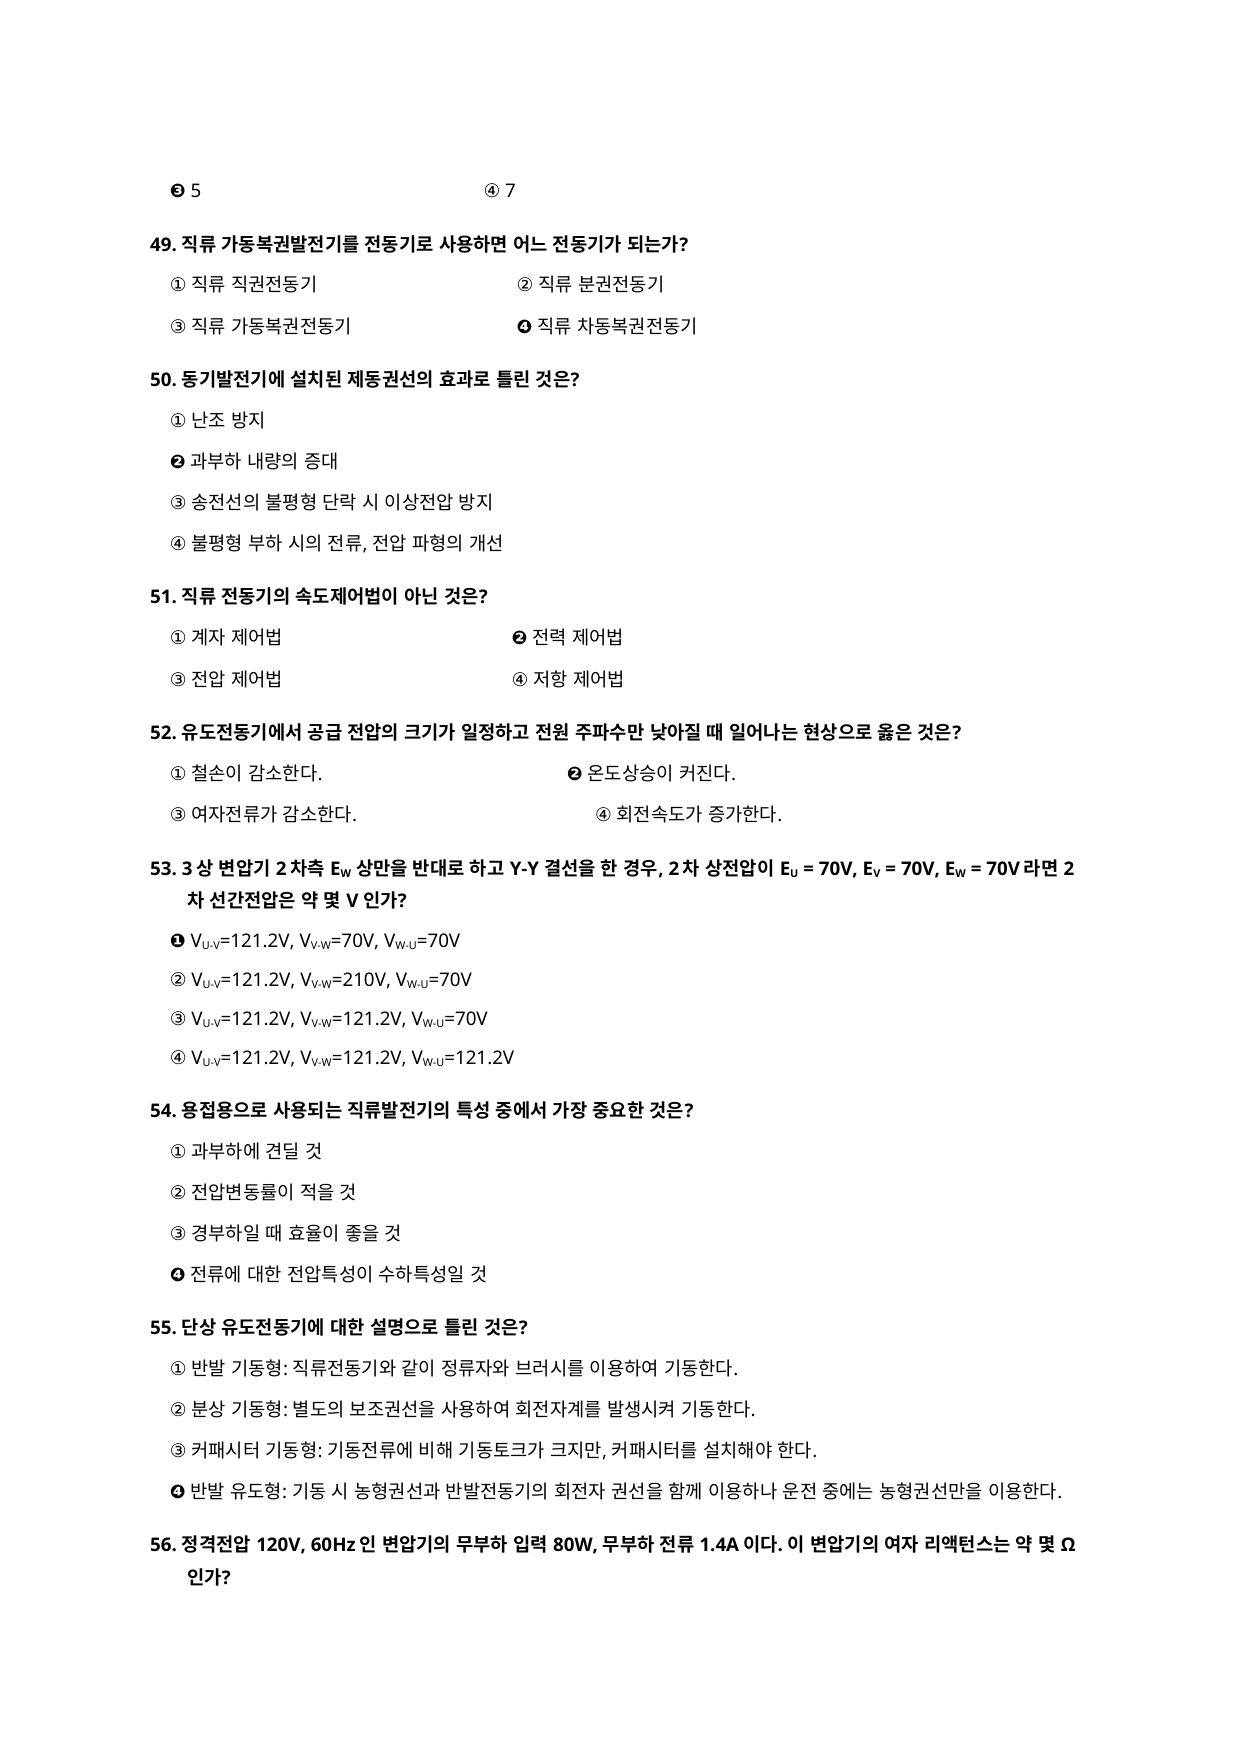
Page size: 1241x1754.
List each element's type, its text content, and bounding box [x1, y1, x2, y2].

text 55. 단상 유도전동기에 대한 설명으로 틀린 것은? [150, 1313, 1090, 1340]
text ❷ 과부하 내량의 증대 [150, 447, 1090, 474]
text ③ 송전선의 불평형 단락 시 이상전압 방지 [150, 488, 1090, 515]
text ③ 커패시터 기동형: 기동전류에 비해 기동토크가 크지만, 커패시터를 설치해야 한다. [150, 1435, 1090, 1463]
text 54. 용접용으로 사용되는 직류발전기의 특성 중에서 가장 중요한 것은? [150, 1095, 1090, 1123]
text ❸ 5 ④ 7 [150, 177, 1090, 203]
text ① 계자 제어법 ❷ 전력 제어법 [150, 623, 1090, 650]
text ❶ VU-V=121.2V, VV-W=70V, VW-U=70V [150, 927, 1090, 953]
text ③ 여자전류가 감소한다. ④ 회전속도가 증가한다. [150, 800, 1090, 827]
text ① 철손이 감소한다. ❷ 온도상승이 커진다. [150, 759, 1090, 786]
text ② VU-V=121.2V, VV-W=210V, VW-U=70V [150, 966, 1090, 992]
text 52. 유도전동기에서 공급 전압의 크기가 일정하고 전원 주파수만 낮아질 때 일어나는 현상으로 옳은 것은? [150, 718, 1090, 745]
text 49. 직류 가동복권발전기를 전동기로 사용하면 어느 전동기가 되는가? [150, 229, 1090, 256]
text 50. 동기발전기에 설치된 제동권선의 효과로 틀린 것은? [150, 365, 1090, 392]
text ③ VU-V=121.2V, VV-W=121.2V, VW-U=70V [150, 1005, 1090, 1031]
text 56. 정격전압 120V, 60Hz인 변압기의 무부하 입력 80W, 무부하 전류 1.4A이다. 이 변압기의 여자 리액턴스는 약 몇 Ω 인가? [150, 1530, 1090, 1589]
text ① 난조 방지 [150, 406, 1090, 433]
text ④ 불평형 부하 시의 전류, 전압 파형의 개선 [150, 529, 1090, 556]
text ① 직류 직권전동기 ② 직류 분권전동기 [150, 270, 1090, 297]
text ② 전압변동률이 적을 것 [150, 1177, 1090, 1204]
text 51. 직류 전동기의 속도제어법이 아닌 것은? [150, 582, 1090, 609]
text ❹ 전류에 대한 전압특성이 수하특성일 것 [150, 1259, 1090, 1286]
text ④ VU-V=121.2V, VV-W=121.2V, VW-U=121.2V [150, 1044, 1090, 1069]
text ③ 전압 제어법 ④ 저항 제어법 [150, 664, 1090, 691]
text ❹ 반발 유도형: 기동 시 농형권선과 반발전동기의 회전자 권선을 함께 이용하나 운전 중에는 농형권선만을 이용한다. [150, 1476, 1090, 1503]
text ② 분상 기동형: 별도의 보조권선을 사용하여 회전자계를 발생시켜 기동한다. [150, 1394, 1090, 1422]
text 53. 3상 변압기 2차측 EW 상만을 반대로 하고 Y-Y 결선을 한 경우, 2차 상전압이 EU = 70V, EV = 70V, EW = 70V라면 2차 선간전압은 약 몇 V 인가? [150, 853, 1090, 913]
text ① 반발 기동형: 직류전동기와 같이 정류자와 브러시를 이용하여 기동한다. [150, 1353, 1090, 1381]
text ③ 직류 가동복권전동기 ❹ 직류 차동복권전동기 [150, 311, 1090, 338]
text ③ 경부하일 때 효율이 좋을 것 [150, 1218, 1090, 1245]
text ① 과부하에 견딜 것 [150, 1136, 1090, 1163]
